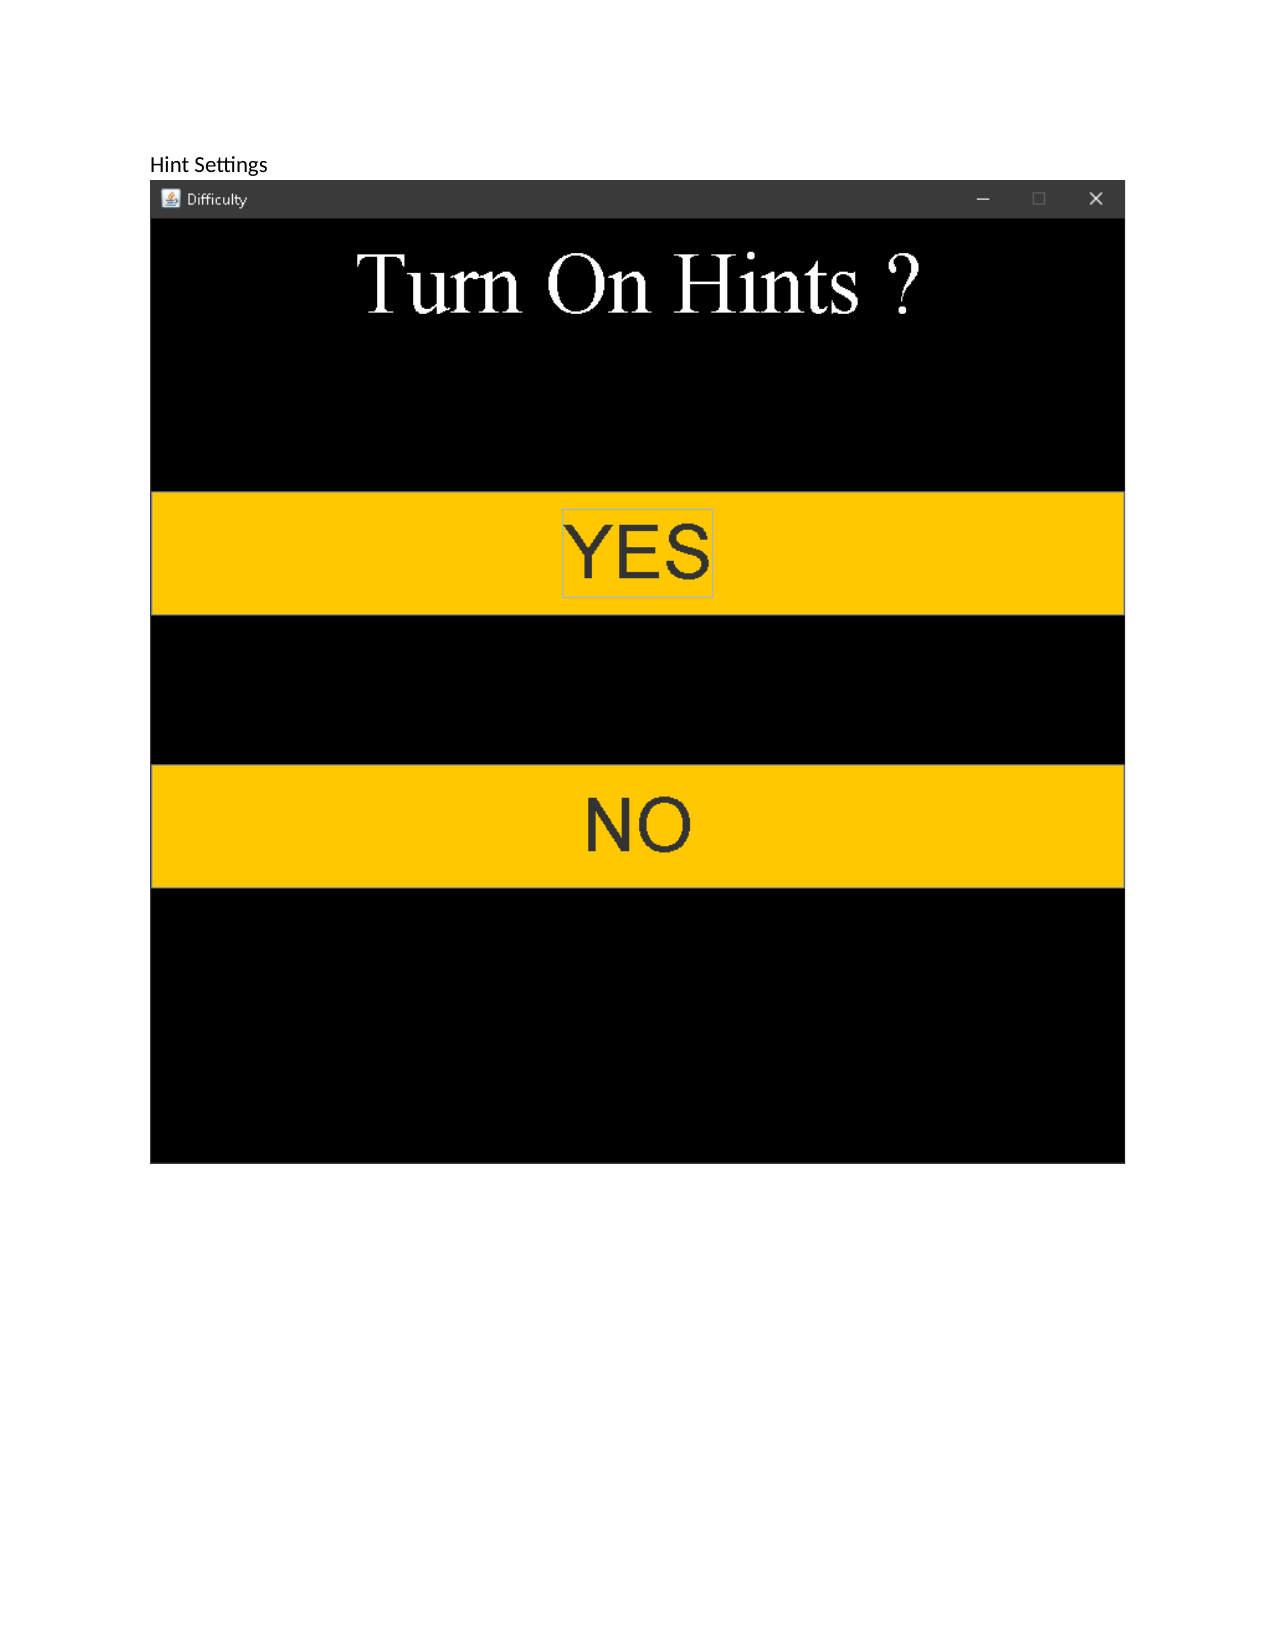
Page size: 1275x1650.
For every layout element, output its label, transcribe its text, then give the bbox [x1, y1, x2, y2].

picture [150, 180, 1125, 1164]
text Hint Settings [150, 150, 1125, 180]
